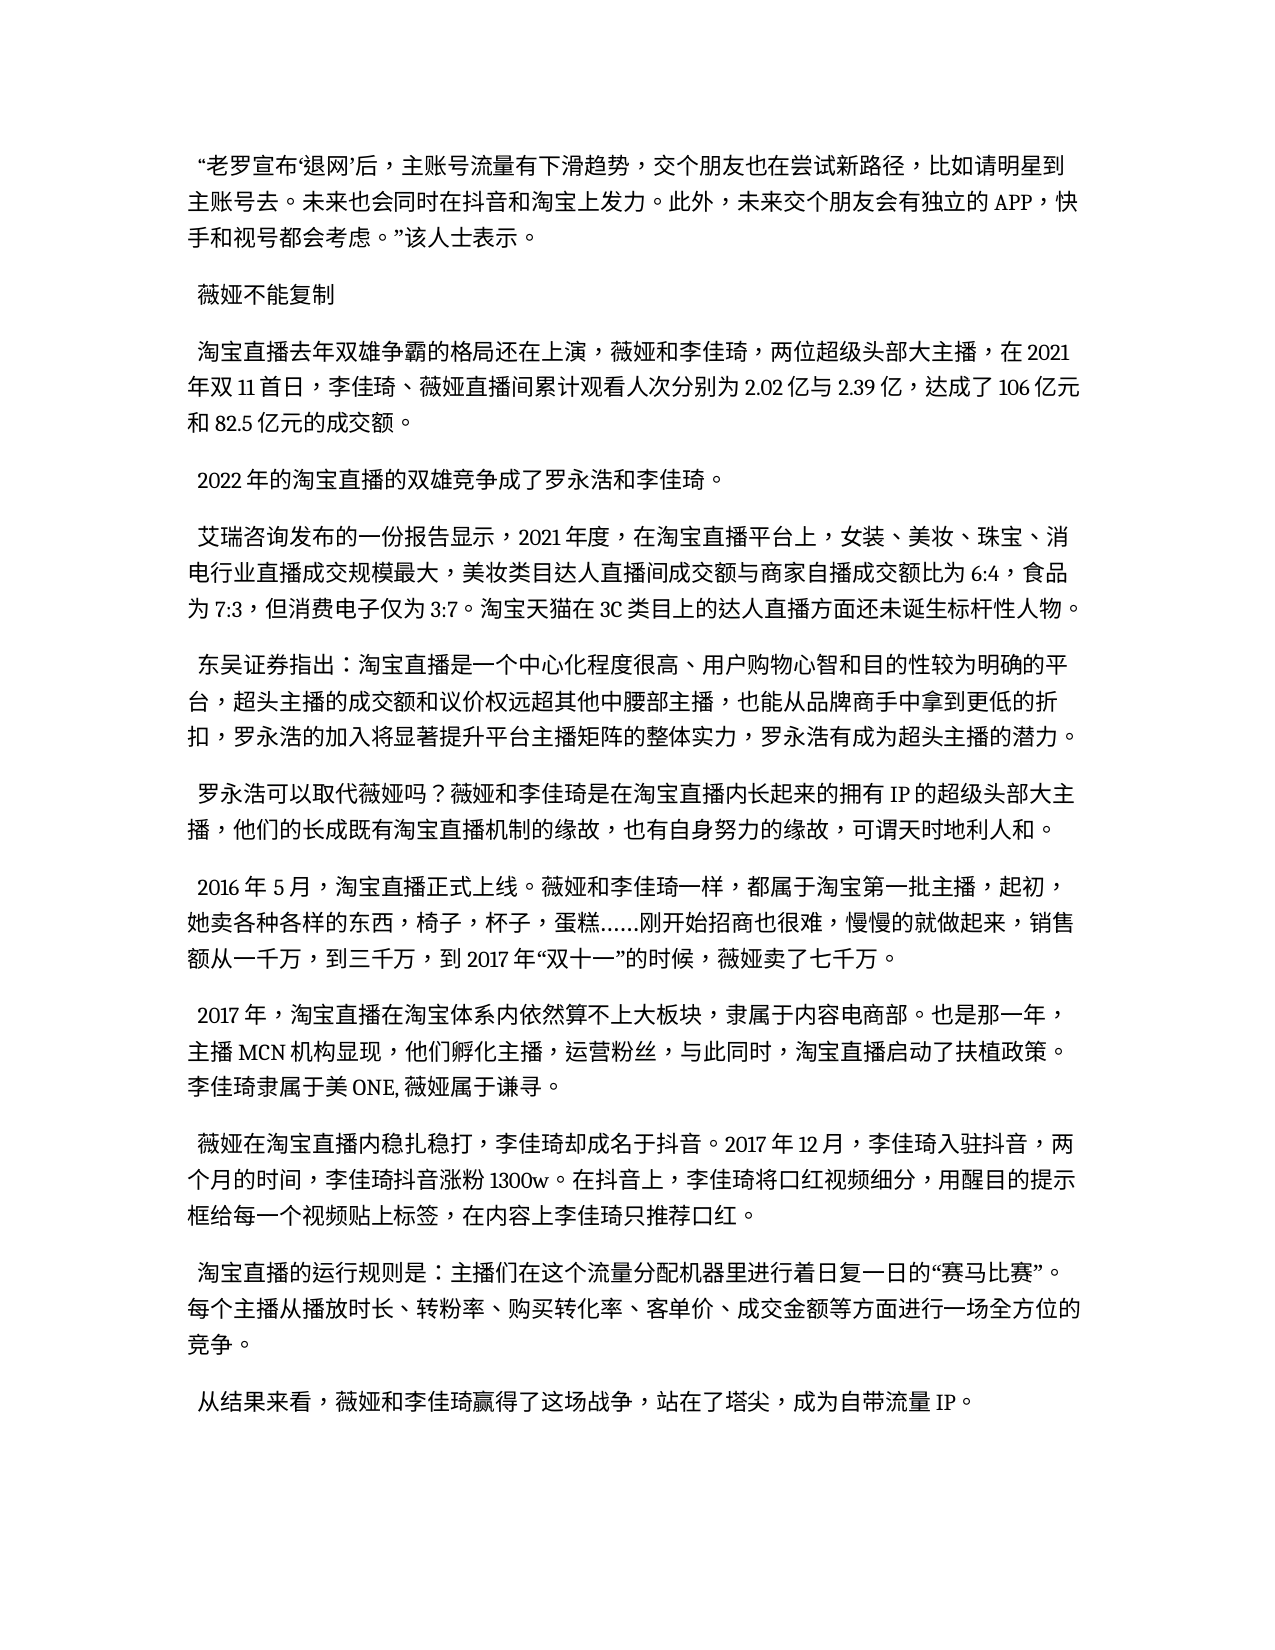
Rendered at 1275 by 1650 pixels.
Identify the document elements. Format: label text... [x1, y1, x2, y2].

text 薇娅在淘宝直播内稳扎稳打，李佳琦却成名于抖音。2017年12月，李佳琦入驻抖音，两个月的时间，李佳琦抖音涨粉1300w。在抖音上，李佳琦将口红视频细分，用醒目的提示框给每一个视频贴上标签，在内容上李佳琦只推荐口红。 [187, 1128, 1087, 1231]
text 罗永浩可以取代薇娅吗？薇娅和李佳琦是在淘宝直播内长起来的拥有IP的超级头部大主播，他们的长成既有淘宝直播机制的缘故，也有自身努力的缘故，可谓天时地利人和。 [187, 778, 1087, 845]
text 2016 年 5 月，淘宝直播正式上线。薇娅和李佳琦一样，都属于淘宝第一批主播，起初，她卖各种各样的东西，椅子，杯子，蛋糕……刚开始招商也很难，慢慢的就做起来，销售额从一千万，到三千万，到2017年“双十一”的时候，薇娅卖了七千万。 [187, 871, 1087, 974]
text 薇娅不能复制 [187, 279, 1087, 310]
text 艾瑞咨询发布的一份报告显示，2021年度，在淘宝直播平台上，女装、美妆、珠宝、消电行业直播成交规模最大，美妆类目达人直播间成交额与商家自播成交额比为6:4，食品为7:3，但消费电子仅为3:7。淘宝天猫在3C类目上的达人直播方面还未诞生标杆性人物。 [187, 521, 1087, 624]
text 2022年的淘宝直播的双雄竞争成了罗永浩和李佳琦。 [187, 464, 1087, 495]
text 从结果来看，薇娅和李佳琦赢得了这场战争，站在了塔尖，成为自带流量IP。 [187, 1385, 1087, 1417]
text 淘宝直播的运行规则是：主播们在这个流量分配机器里进行着日复一日的“赛马比赛”。每个主播从播放时长、转粉率、购买转化率、客单价、成交金额等方面进行一场全方位的竞争。 [187, 1257, 1087, 1360]
text 2017年，淘宝直播在淘宝体系内依然算不上大板块，隶属于内容电商部。也是那一年，主播MCN机构显现，他们孵化主播，运营粉丝，与此同时，淘宝直播启动了扶植政策。李佳琦隶属于美ONE, 薇娅属于谦寻。 [187, 999, 1087, 1103]
text “老罗宣布‘退网’后，主账号流量有下滑趋势，交个朋友也在尝试新路径，比如请明星到主账号去。未来也会同时在抖音和淘宝上发力。此外，未来交个朋友会有独立的APP，快手和视号都会考虑。”该人士表示。 [187, 150, 1087, 253]
text 东吴证券指出：淘宝直播是一个中心化程度很高、用户购物心智和目的性较为明确的平台，超头主播的成交额和议价权远超其他中腰部主播，也能从品牌商手中拿到更低的折扣，罗永浩的加入将显著提升平台主播矩阵的整体实力，罗永浩有成为超头主播的潜力。 [187, 649, 1087, 753]
text 淘宝直播去年双雄争霸的格局还在上演，薇娅和李佳琦，两位超级头部大主播，在2021年双11首日，李佳琦、薇娅直播间累计观看人次分别为2.02亿与2.39亿，达成了106亿元和82.5亿元的成交额。 [187, 335, 1087, 438]
